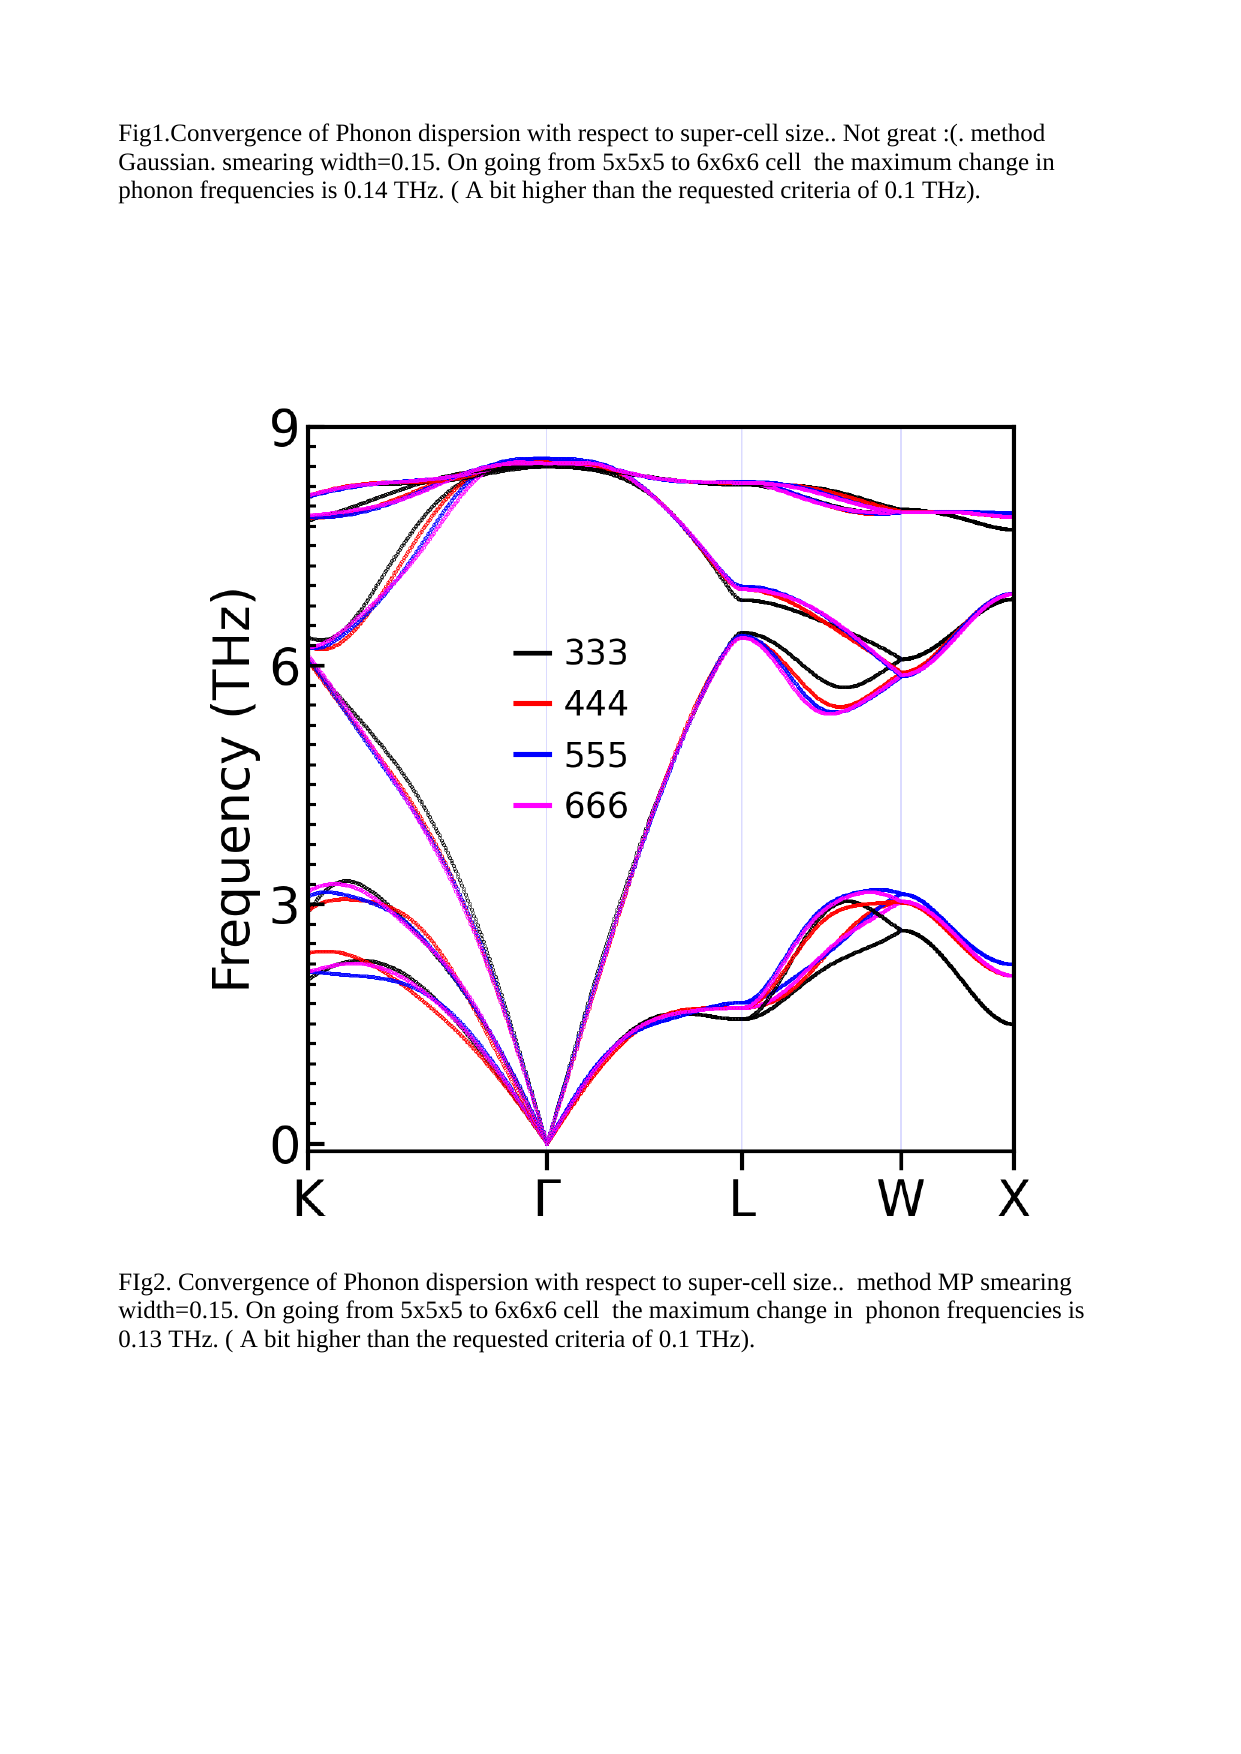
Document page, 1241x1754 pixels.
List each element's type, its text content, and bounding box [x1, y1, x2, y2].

text Fig1.Convergence of Phonon dispersion with respect to super-cell size.. Not great :(. method Gaussian. smearing width=0.15. On going from 5x5x5 to 6x6x6 cell the maximum change in phonon frequencies is 0.14 THz. ( A bit higher than the requested criteria of 0.1 THz). [118, 118, 1122, 204]
picture [170, 366, 1071, 1267]
